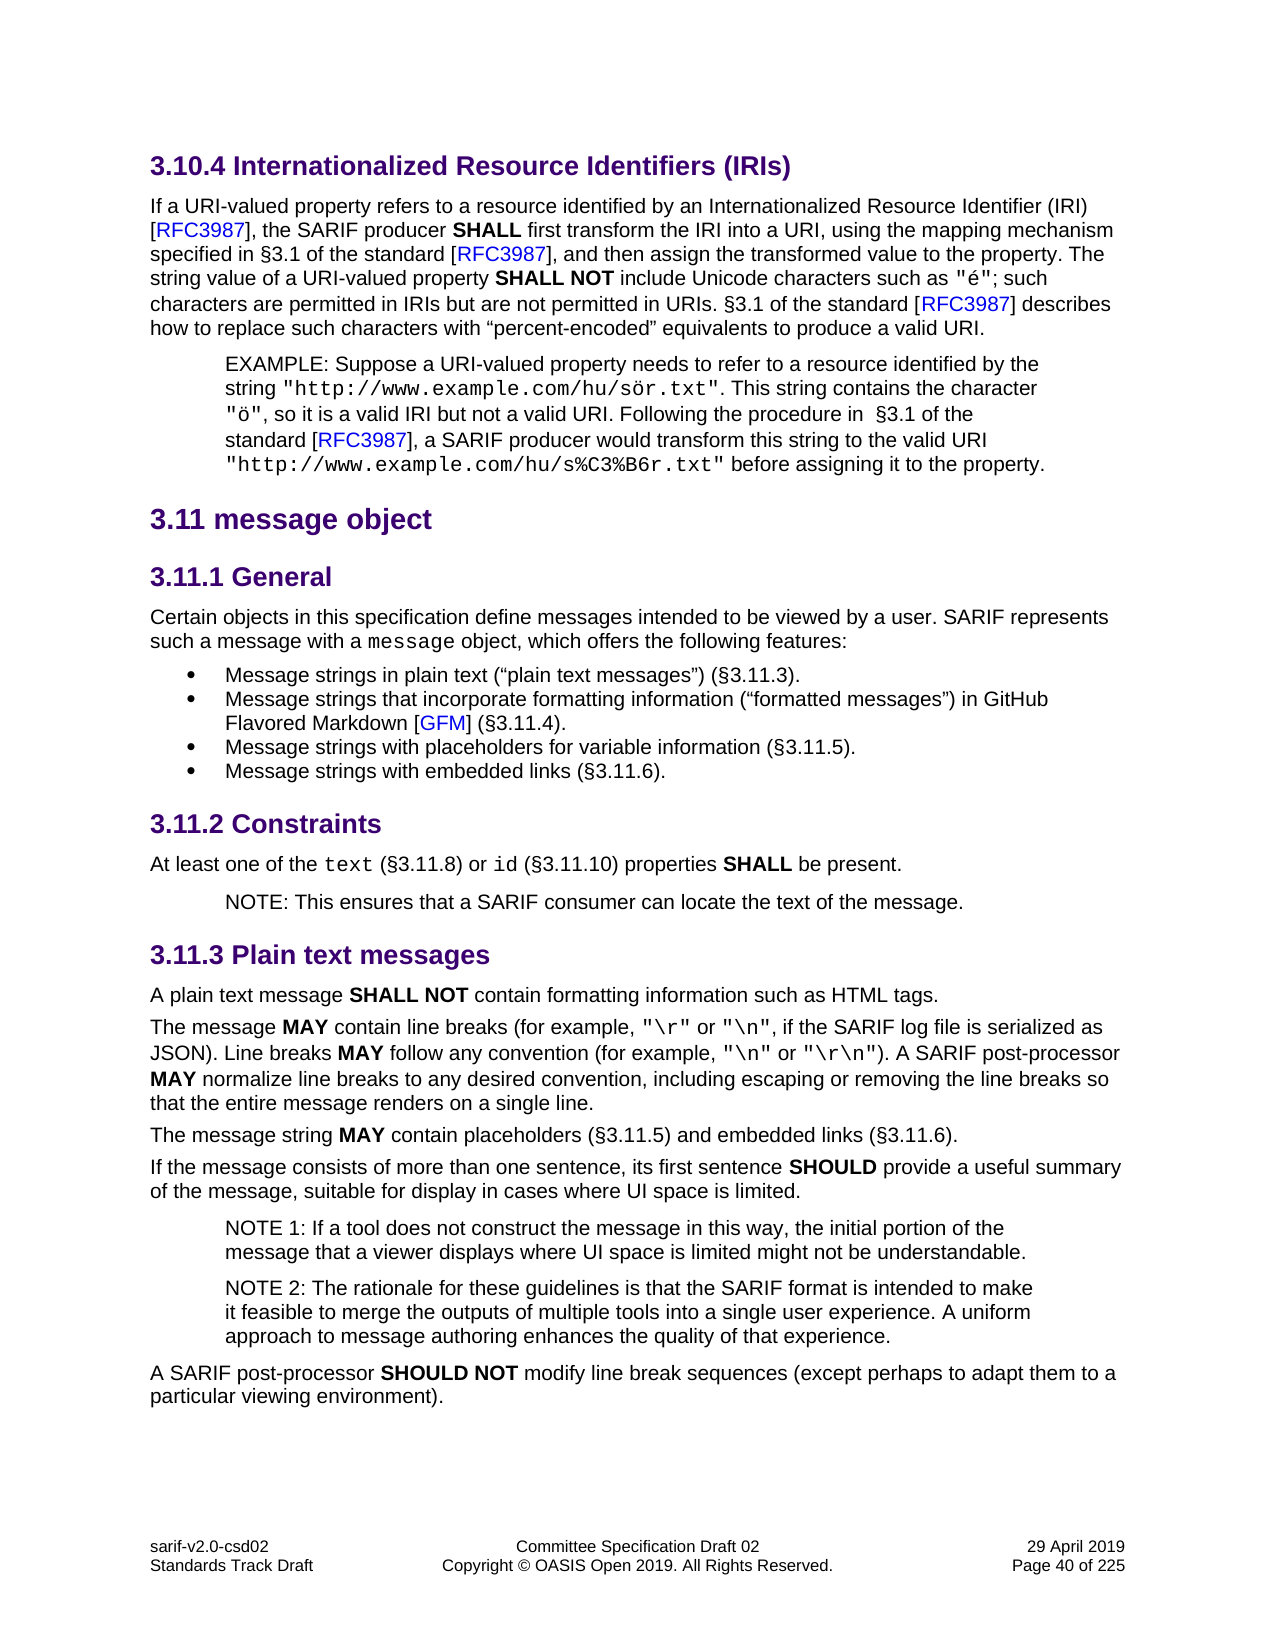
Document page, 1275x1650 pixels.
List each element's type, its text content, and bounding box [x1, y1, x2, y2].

subtitle Constraints [150, 808, 1125, 839]
text Certain objects in this specification define messages intended to be viewed by a user. SARIF represents such a message with a message object, which offers the following features: [150, 604, 1125, 654]
text A SARIF post-processor SHOULD NOT modify line break sequences (except perhaps to adapt them to a particular viewing environment). [150, 1360, 1125, 1408]
text The message string MAY contain placeholders (§3.11.5) and embedded links (§3.11.6). [150, 1123, 1125, 1147]
list Message strings that incorporate formatting information (“formatted messages”) in GitHub Flavored Markdown [GFM] (§3.11.4). [187, 687, 1125, 735]
text The message MAY contain line breaks (for example, "\r" or "\n", if the SARIF log file is serialized as JSON). Line breaks MAY follow any convention (for example, "\n" or "\r\n"). A SARIF post-processor MAY normalize line breaks to any desired convention, including escaping or removing the line breaks so that the entire message renders on a single line. [150, 1015, 1125, 1114]
text If a URI-valued property refers to a resource identified by an Internationalized Resource Identifier (IRI) [RFC3987], the SARIF producer SHALL first transform the IRI into a URI, using the mapping mechanism specified in §3.1 of the standard [RFC3987], and then assign the transformed value to the property. The string value of a URI-valued property SHALL NOT include Unicode characters such as "é"; such characters are permitted in IRIs but are not permitted in URIs. §3.1 of the standard [RFC3987] describes how to replace such characters with “percent-encoded” equivalents to produce a valid URI. [150, 194, 1125, 339]
list Message strings with embedded links (§3.11.6). [187, 759, 1125, 783]
text A plain text message SHALL NOT contain formatting information such as HTML tags. [150, 983, 1125, 1007]
subtitle General [150, 561, 1125, 592]
list Message strings in plain text (“plain text messages”) (§3.11.3). [187, 663, 1125, 687]
text NOTE 2: The rationale for these guidelines is that the SARIF format is intended to make it feasible to merge the outputs of multiple tools into a single user experience. A uniform approach to message authoring enhances the quality of that experience. [225, 1276, 1050, 1348]
subtitle Internationalized Resource Identifiers (IRIs) [150, 150, 1125, 181]
text At least one of the text (§3.11.8) or id (§3.11.10) properties SHALL be present. [150, 852, 1125, 877]
subtitle message object [150, 502, 1125, 536]
text NOTE 1: If a tool does not construct the message in this way, the initial portion of the message that a viewer displays where UI space is limited might not be understandable. [225, 1216, 1050, 1263]
text EXAMPLE: Suppose a URI-valued property needs to refer to a resource identified by the string "http://www.example.com/hu/sör.txt". This string contains the character "ö", so it is a valid IRI but not a valid URI. Following the procedure in §3.1 of the standard [RFC3987], a SARIF producer would transform this string to the valid URI "http://www.example.com/hu/s%C3%B6r.txt" before assigning it to the property. [225, 352, 1050, 477]
list Message strings with placeholders for variable information (§3.11.5). [187, 735, 1125, 759]
text If the message consists of more than one sentence, its first sentence SHOULD provide a useful summary of the message, suitable for display in cases where UI space is limited. [150, 1155, 1125, 1203]
text NOTE: This ensures that a SARIF consumer can locate the text of the message. [225, 890, 1050, 914]
subtitle Plain text messages [150, 939, 1125, 970]
